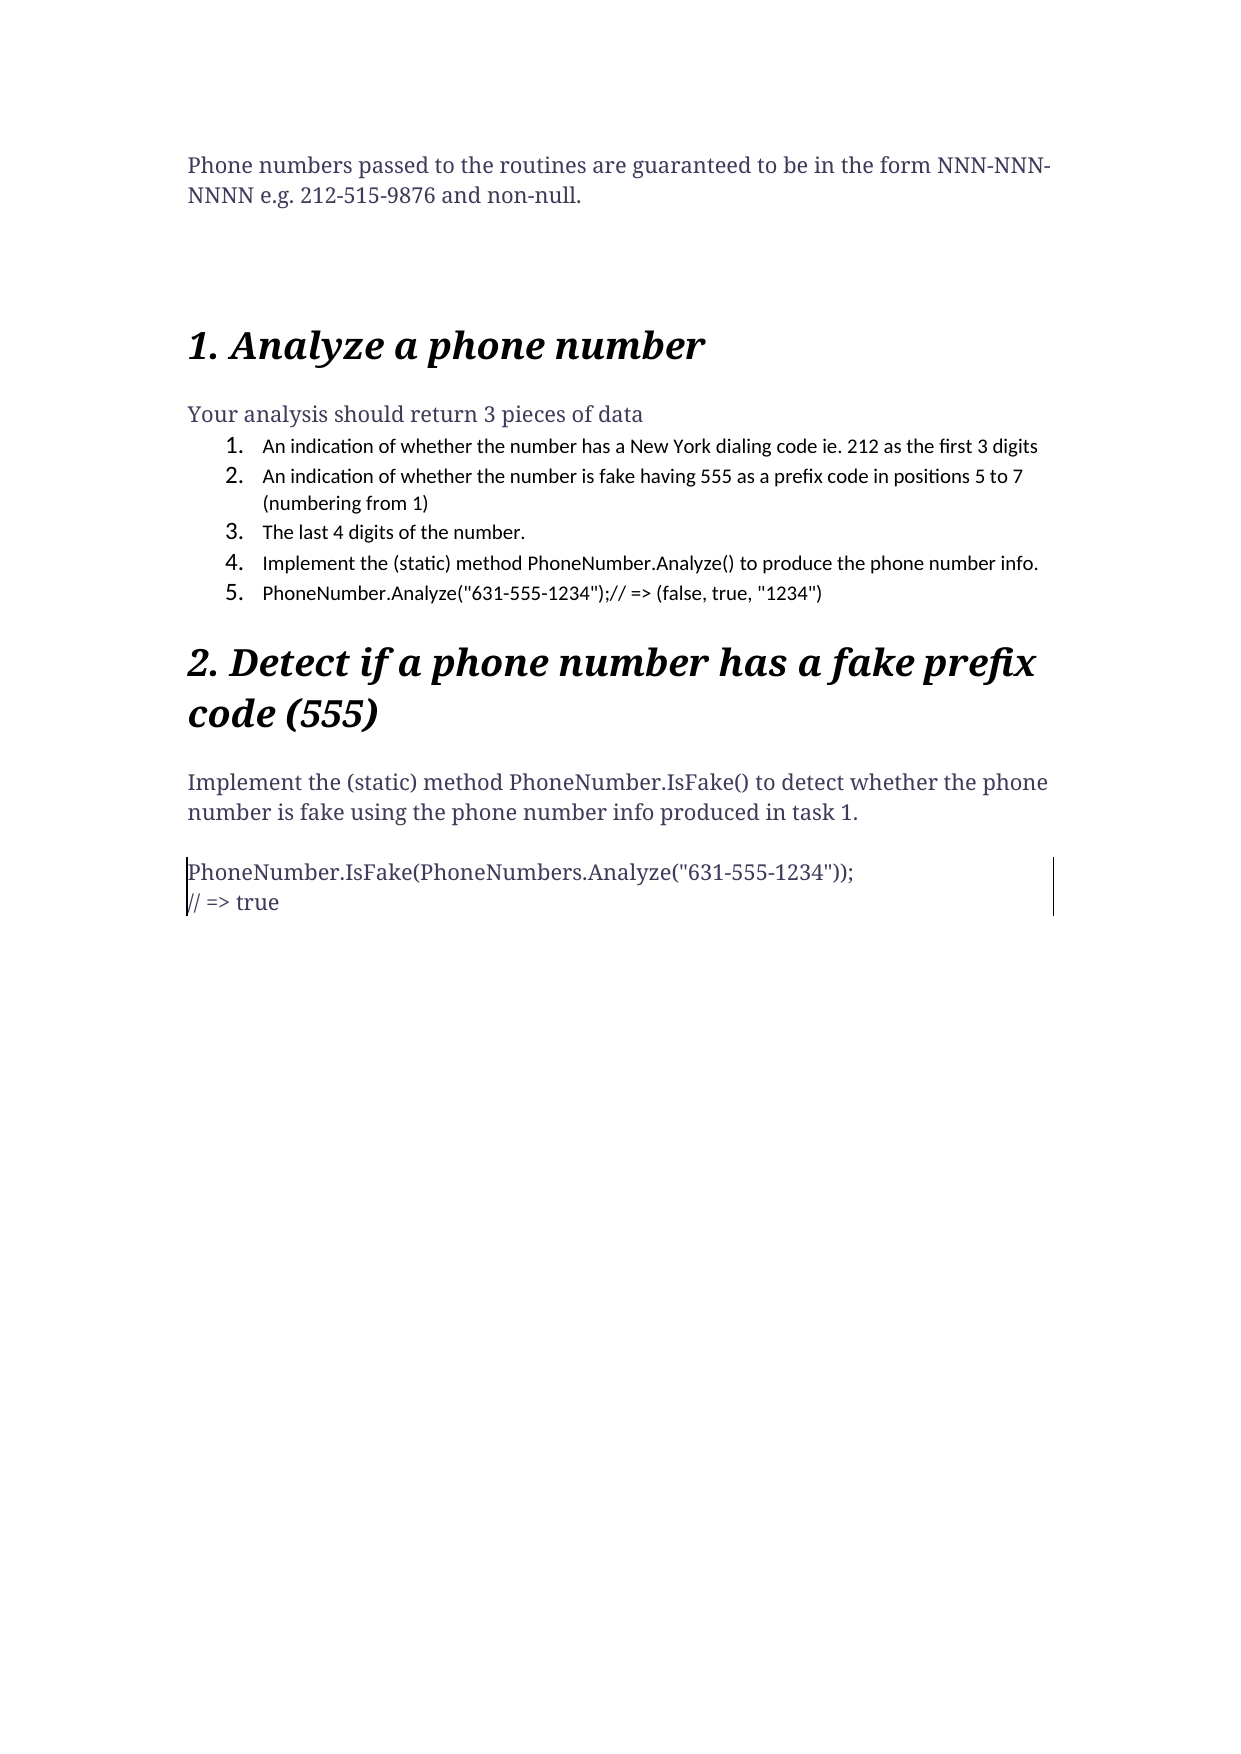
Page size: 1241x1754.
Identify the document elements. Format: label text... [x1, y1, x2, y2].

list The last 4 digits of the number. [225, 515, 1053, 546]
text Implement the (static) method PhoneNumber.IsFake() to detect whether the phone number is fake using the phone number info produced in task 1. [187, 767, 1053, 827]
list Implement the (static) method PhoneNumber.Analyze() to produce the phone number info. [225, 546, 1053, 576]
list PhoneNumber.Analyze("631-555-1234");// => (false, true, "1234") [225, 576, 1053, 607]
list An indication of whether the number has a New York dialing code ie. 212 as the first 3 digits [225, 429, 1053, 459]
text PhoneNumber.IsFake(PhoneNumbers.Analyze("631-555-1234")); [188, 857, 1053, 887]
text Your analysis should return 3 pieces of data [187, 399, 1053, 429]
subtitle 1. Analyze a phone number [187, 319, 1053, 370]
text Phone numbers passed to the routines are guaranteed to be in the form NNN-NNN-NNNN e.g. 212-515-9876 and non-null. [187, 150, 1053, 209]
text // => true [188, 887, 1053, 916]
subtitle 2. Detect if a phone number has a fake prefix code (555) [187, 636, 1053, 738]
list An indication of whether the number is fake having 555 as a prefix code in positions 5 to 7 (numbering from 1) [225, 459, 1053, 515]
